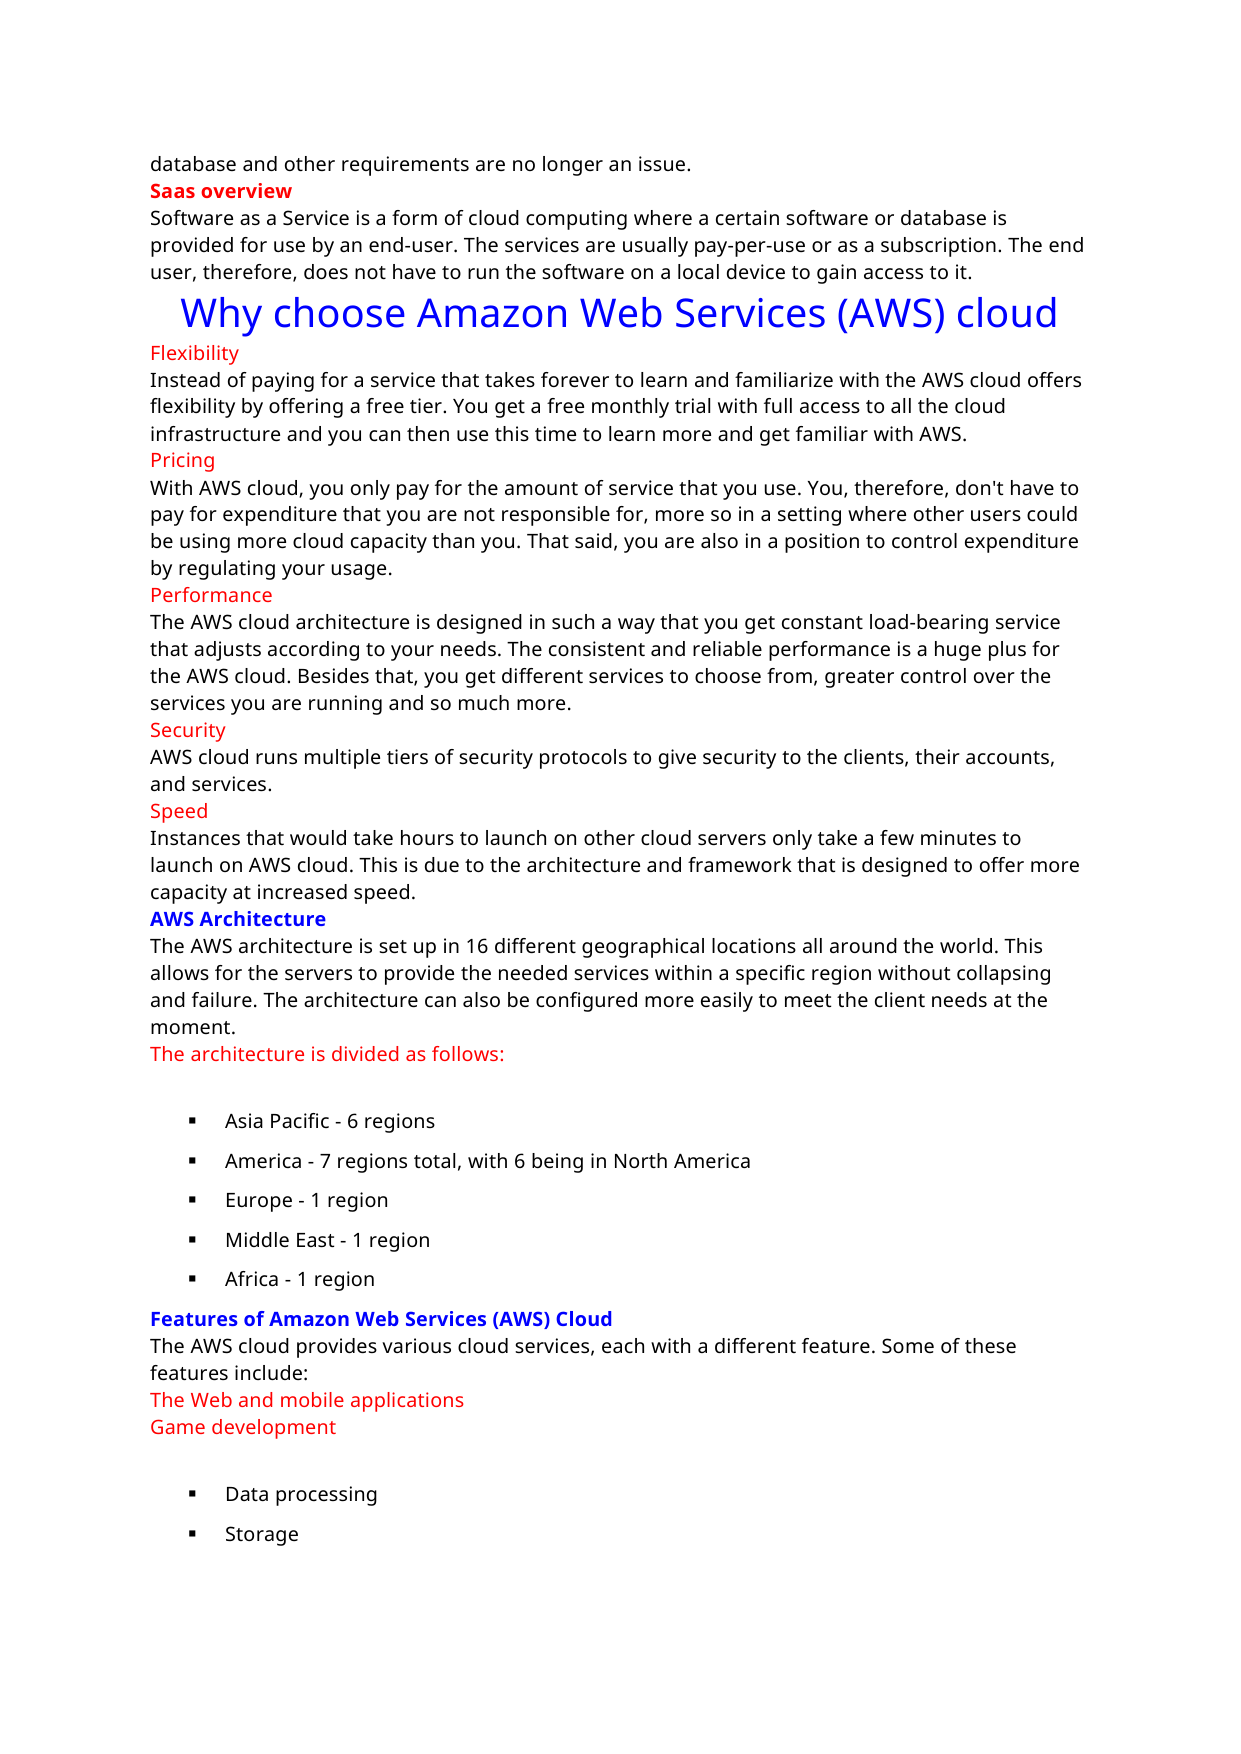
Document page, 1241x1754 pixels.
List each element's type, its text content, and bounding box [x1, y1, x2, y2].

list Asia Pacific - 6 regions [187, 1108, 1090, 1135]
list America - 7 regions total, with 6 being in North America [187, 1147, 1090, 1174]
list Europe - 1 region [187, 1187, 1090, 1214]
text Why choose Amazon Web Services (AWS) cloud [150, 285, 1090, 339]
text Features of Amazon Web Services (AWS) Cloud The AWS cloud provides various cloud services, each with a different feature. Some of these features include: The Web and mobile applications Game development [150, 1305, 1090, 1468]
text Flexibility Instead of paying for a service that takes forever to learn and familiarize with the AWS cloud offers flexibility by offering a free tier. You get a free monthly trial with full access to all the cloud infrastructure and you can then use this time to learn more and get familiar with AWS. Pricing With AWS cloud, you only pay for the amount of service that you use. You, therefore, don't have to pay for expenditure that you are not responsible for, more so in a setting where other users could be using more cloud capacity than you. That said, you are also in a position to control expenditure by regulating your usage. Performance The AWS cloud architecture is designed in such a way that you get constant load-bearing service that adjusts according to your needs. The consistent and reliable performance is a huge plus for the AWS cloud. Besides that, you get different services to choose from, greater control over the services you are running and so much more. Security AWS cloud runs multiple tiers of security protocols to give security to the clients, their accounts, and services. Speed Instances that would take hours to launch on other cloud servers only take a few minutes to launch on AWS cloud. This is due to the architecture and framework that is designed to offer more capacity at increased speed. AWS Architecture The AWS architecture is set up in 16 different geographical locations all around the world. This allows for the servers to provide the needed services within a specific region without collapsing and failure. The architecture can also be configured more easily to meet the client needs at the moment. The architecture is divided as follows: [150, 339, 1090, 1095]
list Storage [187, 1520, 1090, 1547]
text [292, 150, 1090, 285]
list Middle East - 1 region [187, 1226, 1090, 1253]
list Data processing [187, 1481, 1090, 1508]
list Africa - 1 region [187, 1266, 1090, 1293]
